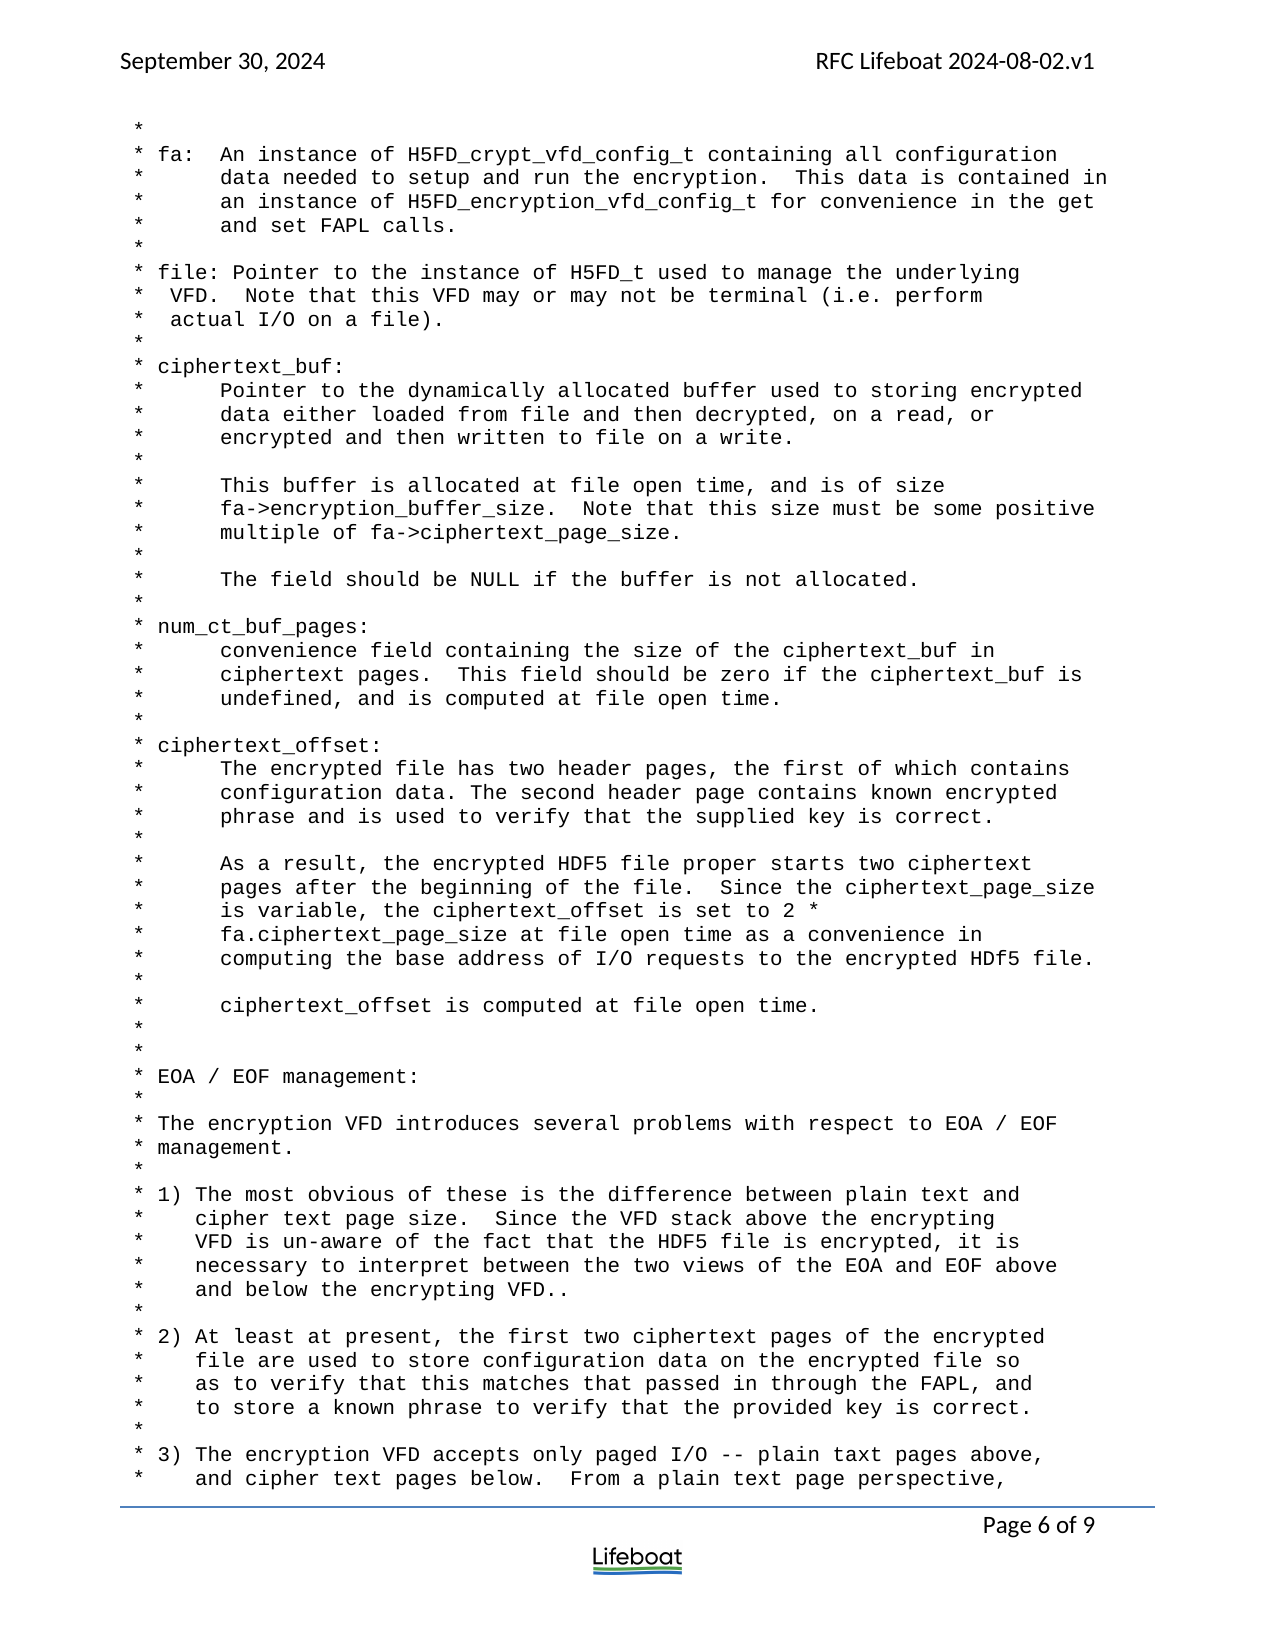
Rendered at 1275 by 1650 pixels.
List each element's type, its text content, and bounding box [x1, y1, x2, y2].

text * 3) The encryption VFD accepts only paged I/O -- plain taxt pages above, [120, 1444, 1155, 1468]
text * cipher text page size. Since the VFD stack above the encrypting [120, 1208, 1155, 1231]
text * computing the base address of I/O requests to the encrypted HDf5 file. [120, 948, 1155, 971]
text * 2) At least at present, the first two ciphertext pages of the encrypted [120, 1326, 1155, 1349]
text * [120, 120, 1155, 144]
text * 1) The most obvious of these is the difference between plain text and [120, 1184, 1155, 1208]
text * fa.ciphertext_page_size at file open time as a convenience in [120, 924, 1155, 948]
text * [120, 1089, 1155, 1113]
text * and below the encrypting VFD.. [120, 1279, 1155, 1302]
text * [120, 238, 1155, 262]
text * Pointer to the dynamically allocated buffer used to storing encrypted [120, 380, 1155, 404]
text * management. [120, 1137, 1155, 1160]
text * [120, 971, 1155, 995]
text * ciphertext pages. This field should be zero if the ciphertext_buf is [120, 664, 1155, 687]
text * fa->encryption_buffer_size. Note that this size must be some positive [120, 498, 1155, 522]
text * [120, 1302, 1155, 1326]
text * ciphertext_offset is computed at file open time. [120, 995, 1155, 1018]
text * [120, 711, 1155, 735]
text * [120, 829, 1155, 853]
text * ciphertext_offset: [120, 735, 1155, 758]
text * undefined, and is computed at file open time. [120, 687, 1155, 711]
text * VFD is un-aware of the fact that the HDF5 file is encrypted, it is [120, 1231, 1155, 1255]
picture [592, 1540, 683, 1575]
text * [120, 1421, 1155, 1444]
text * VFD. Note that this VFD may or may not be terminal (i.e. perform [120, 286, 1155, 309]
text * [120, 593, 1155, 617]
text * to store a known phrase to verify that the provided key is correct. [120, 1397, 1155, 1421]
text * ciphertext_buf: [120, 356, 1155, 380]
text * [120, 546, 1155, 569]
text * file: Pointer to the instance of H5FD_t used to manage the underlying [120, 262, 1155, 286]
text * [120, 1018, 1155, 1042]
text * configuration data. The second header page contains known encrypted [120, 782, 1155, 806]
text * data needed to setup and run the encryption. This data is contained in [120, 167, 1155, 191]
text * actual I/O on a file). [120, 309, 1155, 333]
text * multiple of fa->ciphertext_page_size. [120, 522, 1155, 546]
text * EOA / EOF management: [120, 1066, 1155, 1089]
text * necessary to interpret between the two views of the EOA and EOF above [120, 1255, 1155, 1279]
text * data either loaded from file and then decrypted, on a read, or [120, 404, 1155, 427]
text * The field should be NULL if the buffer is not allocated. [120, 569, 1155, 593]
text * is variable, the ciphertext_offset is set to 2 * [120, 900, 1155, 924]
text * num_ct_buf_pages: [120, 617, 1155, 640]
text * As a result, the encrypted HDF5 file proper starts two ciphertext [120, 853, 1155, 877]
text * [120, 1042, 1155, 1066]
text * and set FAPL calls. [120, 214, 1155, 238]
text * [120, 333, 1155, 356]
text * pages after the beginning of the file. Since the ciphertext_page_size [120, 877, 1155, 900]
text * convenience field containing the size of the ciphertext_buf in [120, 640, 1155, 664]
text * file are used to store configuration data on the encrypted file so [120, 1349, 1155, 1373]
text * as to verify that this matches that passed in through the FAPL, and [120, 1373, 1155, 1397]
text * The encrypted file has two header pages, the first of which contains [120, 758, 1155, 782]
text * [120, 451, 1155, 475]
text * fa: An instance of H5FD_crypt_vfd_config_t containing all configuration [120, 144, 1155, 167]
text * The encryption VFD introduces several problems with respect to EOA / EOF [120, 1113, 1155, 1137]
text * phrase and is used to verify that the supplied key is correct. [120, 806, 1155, 829]
text * and cipher text pages below. From a plain text page perspective, [120, 1468, 1155, 1491]
text * [120, 1160, 1155, 1184]
text * an instance of H5FD_encryption_vfd_config_t for convenience in the get [120, 191, 1155, 214]
text * encrypted and then written to file on a write. [120, 427, 1155, 451]
text * This buffer is allocated at file open time, and is of size [120, 475, 1155, 498]
